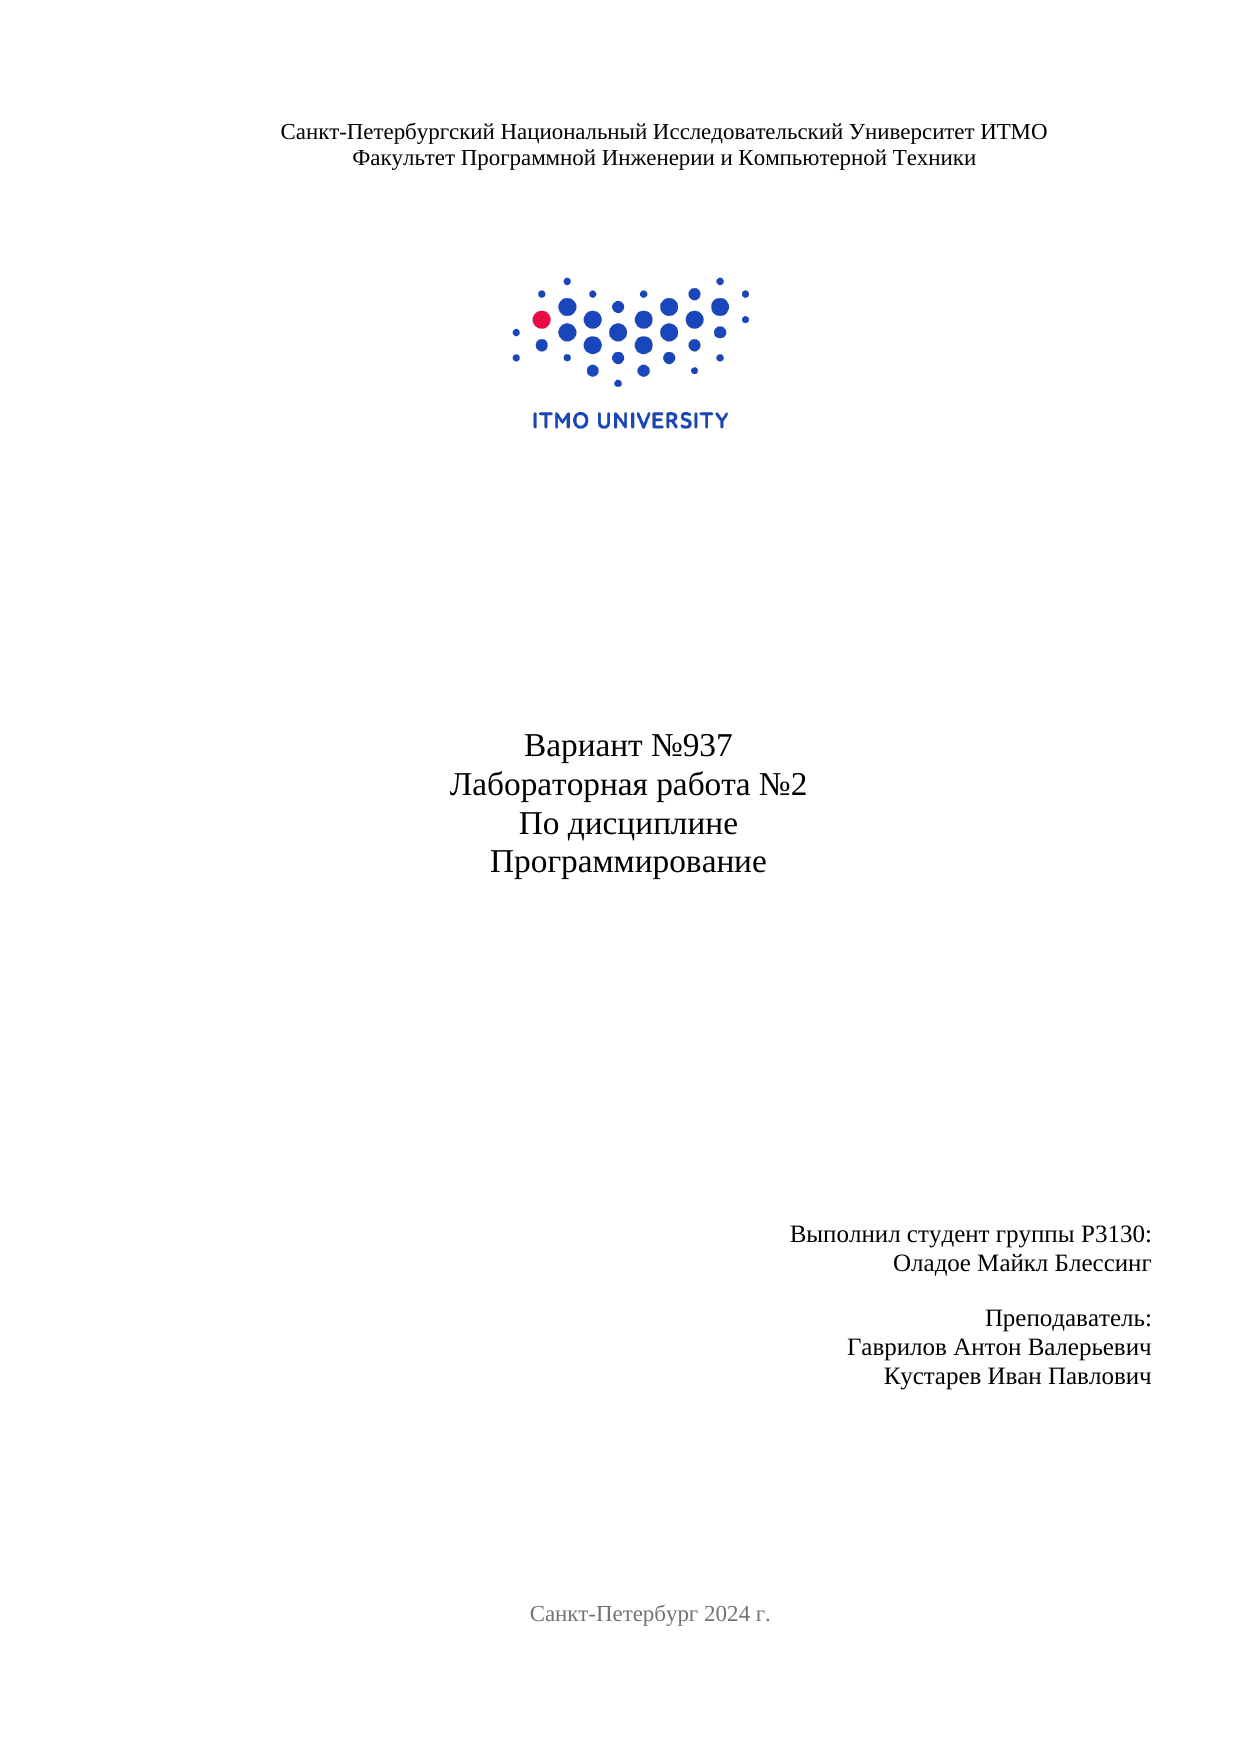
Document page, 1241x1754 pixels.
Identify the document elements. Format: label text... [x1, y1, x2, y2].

text Выполнил студент группы P3130: [177, 1219, 1152, 1248]
text Оладое Майкл Блессинг [177, 1248, 1152, 1303]
text Гаврилов Антон Валерьевич [177, 1332, 1152, 1361]
title Программирование [255, 842, 1001, 880]
text Санкт-Петербургский Национальный Исследовательский Университет ИТМО [177, 118, 1152, 144]
text Преподаватель: [177, 1303, 1152, 1332]
text Санкт-Петербург 2024 г. [177, 1600, 1152, 1627]
text Кустарев Иван Павлович [177, 1361, 1152, 1389]
title Лабораторная работа №2 [255, 764, 1001, 803]
text Факультет Программной Инженерии и Компьютерной Техники [177, 144, 1152, 171]
picture [473, 238, 788, 468]
title По дисциплине [255, 803, 1001, 841]
title Вариант №937 [255, 726, 1001, 764]
